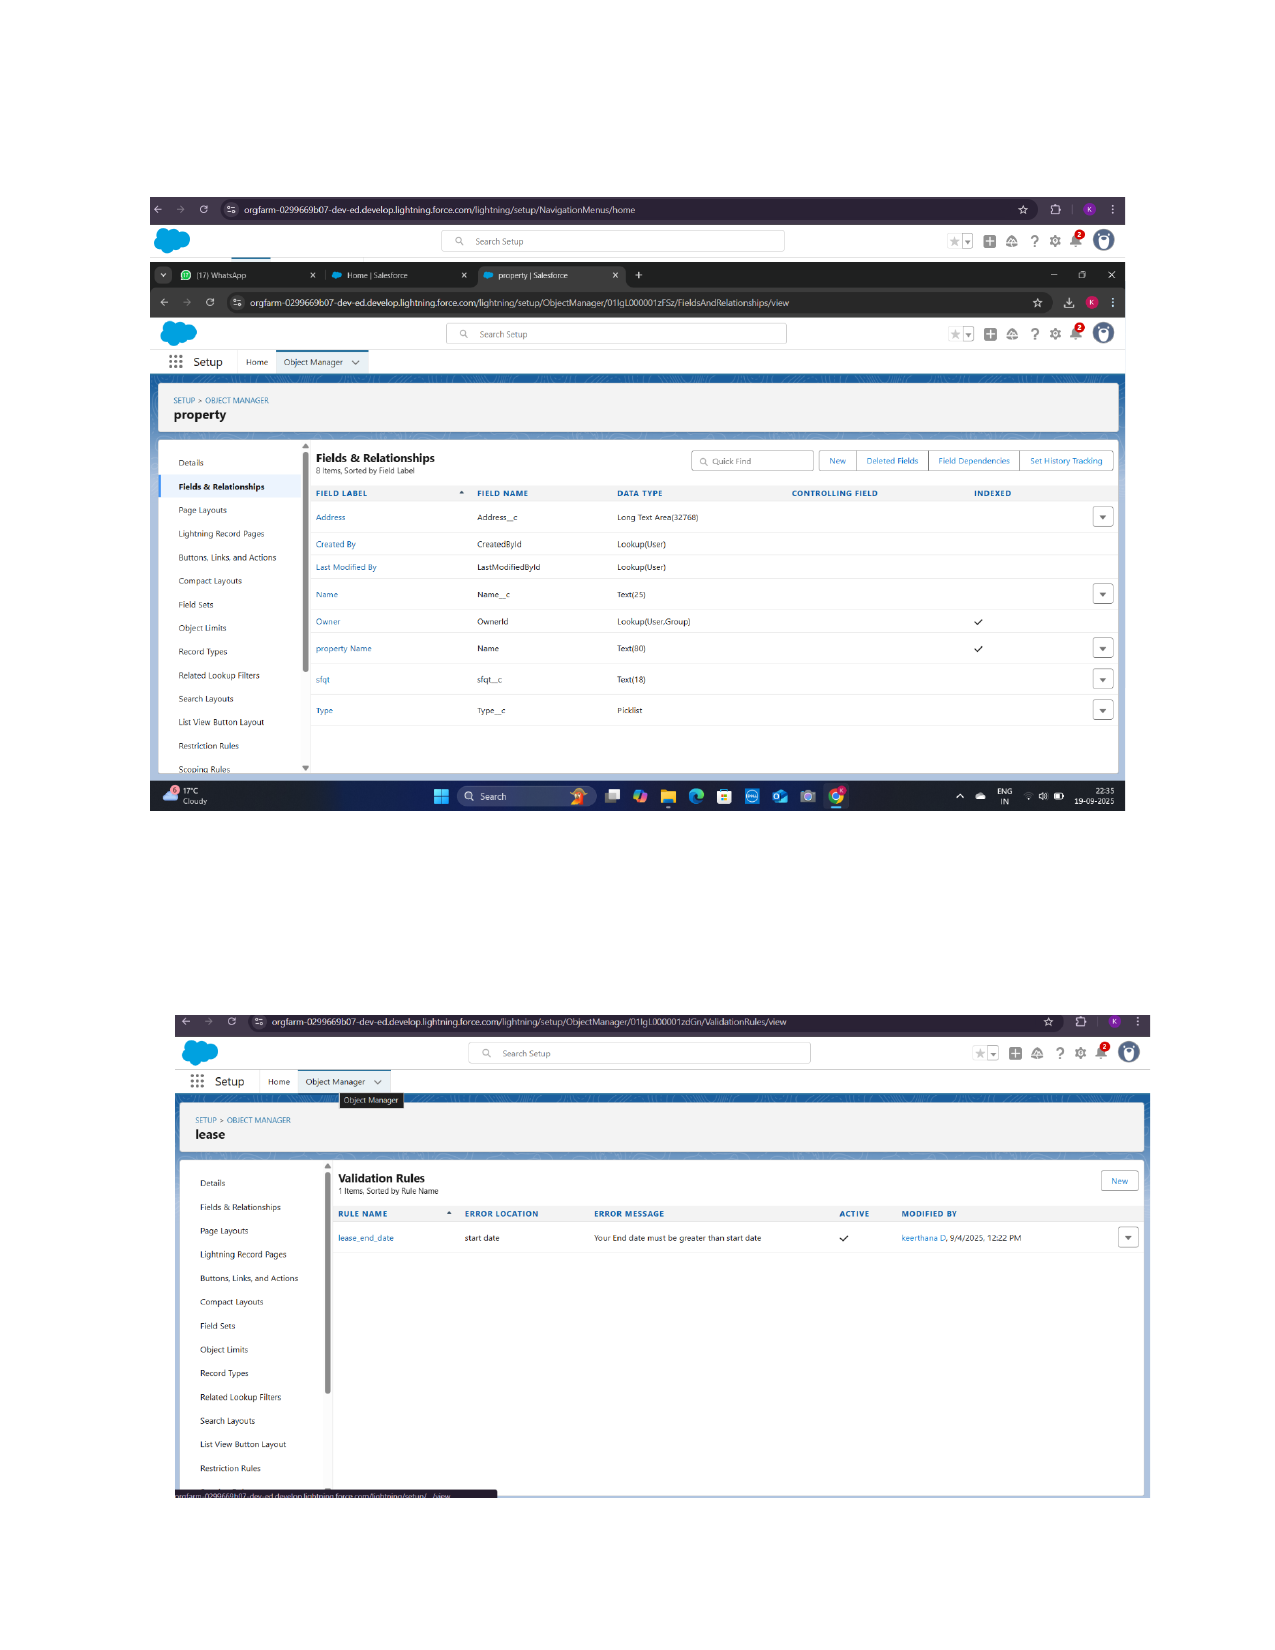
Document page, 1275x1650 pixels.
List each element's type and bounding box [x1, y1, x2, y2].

picture [150, 197, 1125, 811]
picture [175, 1015, 1150, 1498]
